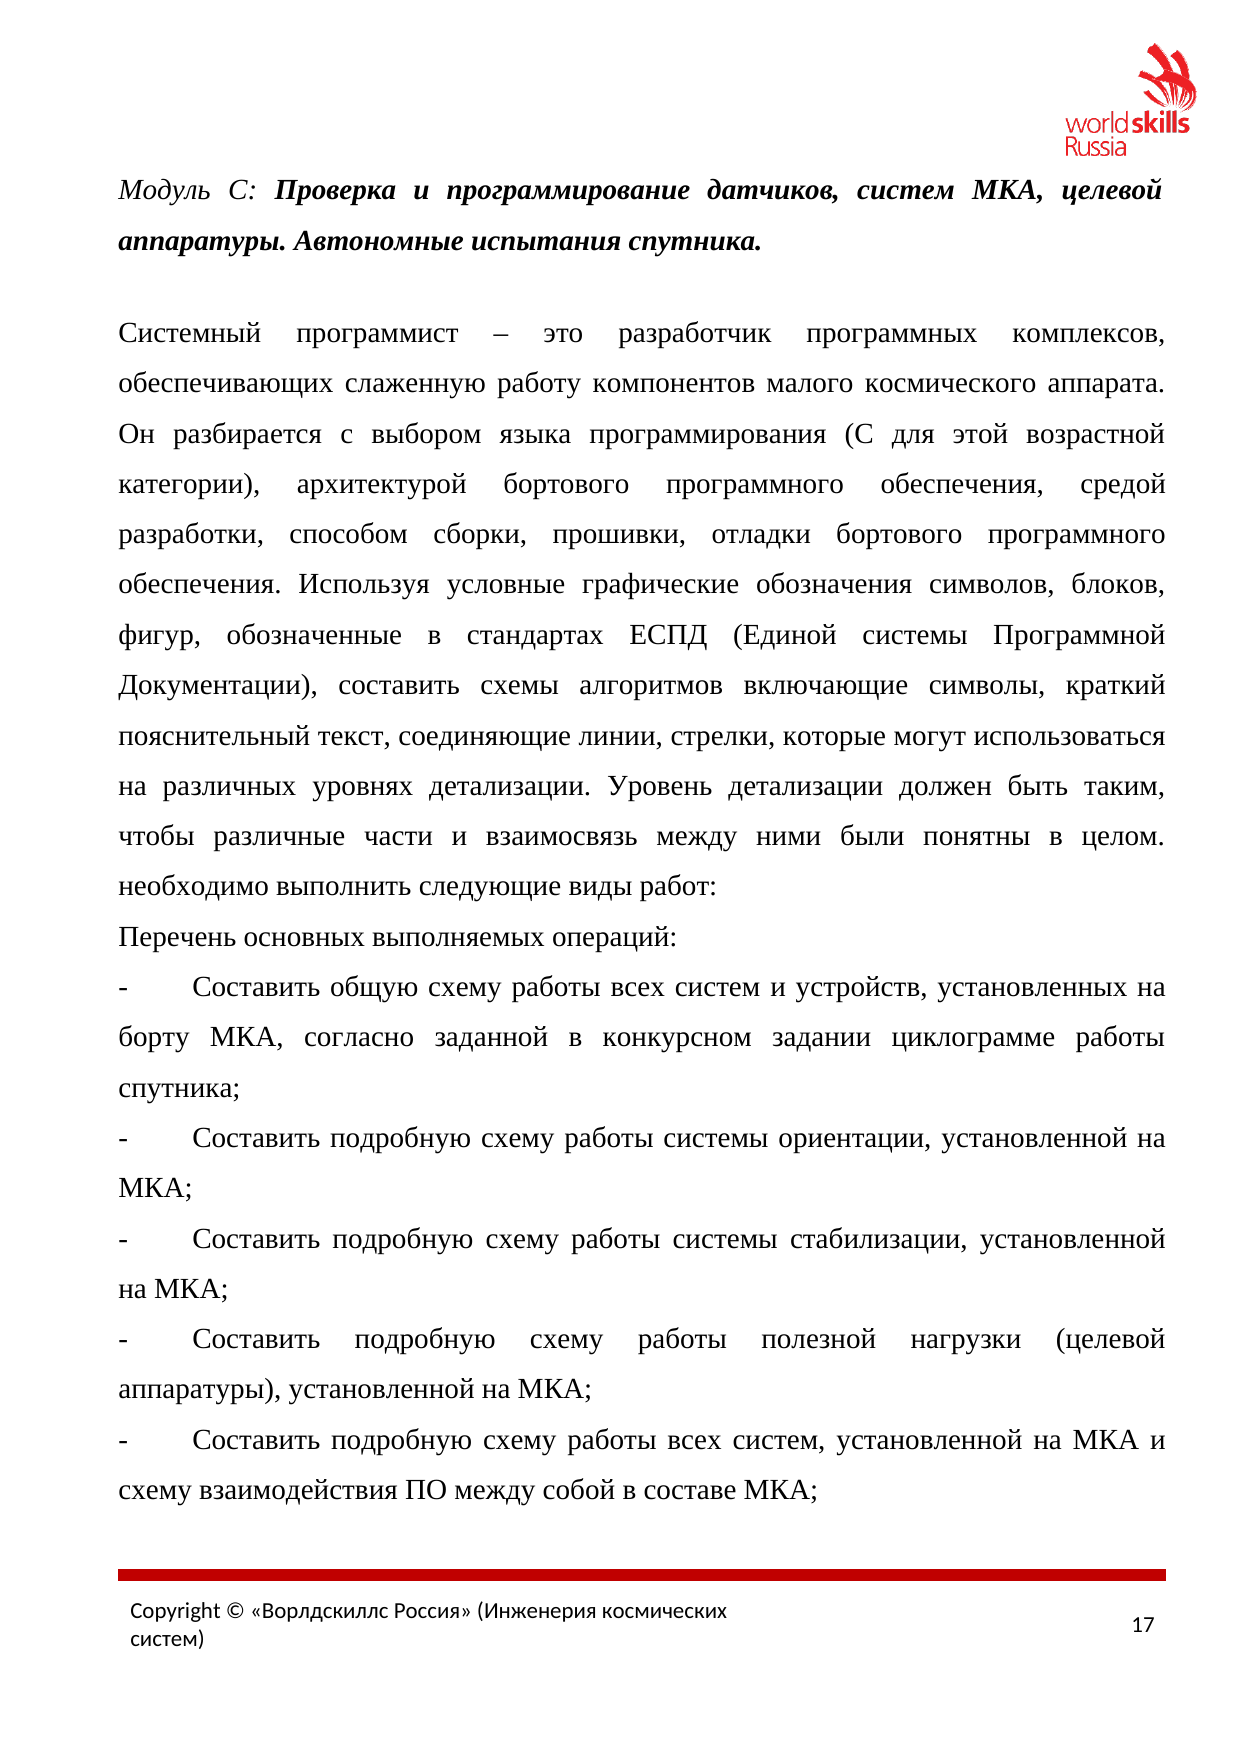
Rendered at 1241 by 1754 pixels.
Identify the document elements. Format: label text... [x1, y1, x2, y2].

list Составить подробную схему работы системы стабилизации, установленной на МКА; [118, 1221, 1166, 1304]
text Перечень основных выполняемых операций: [118, 919, 1166, 952]
list Составить общую схему работы всех систем и устройств, установленных на борту МКА, согласно заданной в конкурсном задании циклограмме работы спутника; [118, 969, 1166, 1103]
list Составить подробную схему работы полезной нагрузки (целевой аппаратуры), установленной на МКА; [118, 1321, 1166, 1405]
text Системный программист – это разработчик программных комплексов, обеспечивающих слаженную работу компонентов малого космического аппарата. Он разбирается с выбором языка программирования (С для этой возрастной категории), архитектурой бортового программного обеспечения, средой разработки, способом сборки, прошивки, отладки бортового программного обеспечения. Используя условные графические обозначения символов, блоков, фигур, обозначенные в стандартах ЕСПД (Единой системы Программной Документации), составить схемы алгоритмов включающие символы, краткий пояснительный текст, соединяющие линии, стрелки, которые могут использоваться на различных уровнях детализации. Уровень детализации должен быть таким, чтобы различные части и взаимосвязь между ними были понятны в целом. необходимо выполнить следующие виды работ: [118, 315, 1166, 902]
list Составить подробную схему работы всех систем, установленной на МКА и схему взаимодействия ПО между собой в составе МКА; [118, 1422, 1166, 1506]
list Составить подробную схему работы системы ориентации, установленной на МКА; [118, 1120, 1166, 1204]
picture [1065, 43, 1222, 156]
text Модуль C: Проверка и программирование датчиков, систем МКА, целевой аппаратуры. Автономные испытания спутника. [118, 87, 1166, 256]
